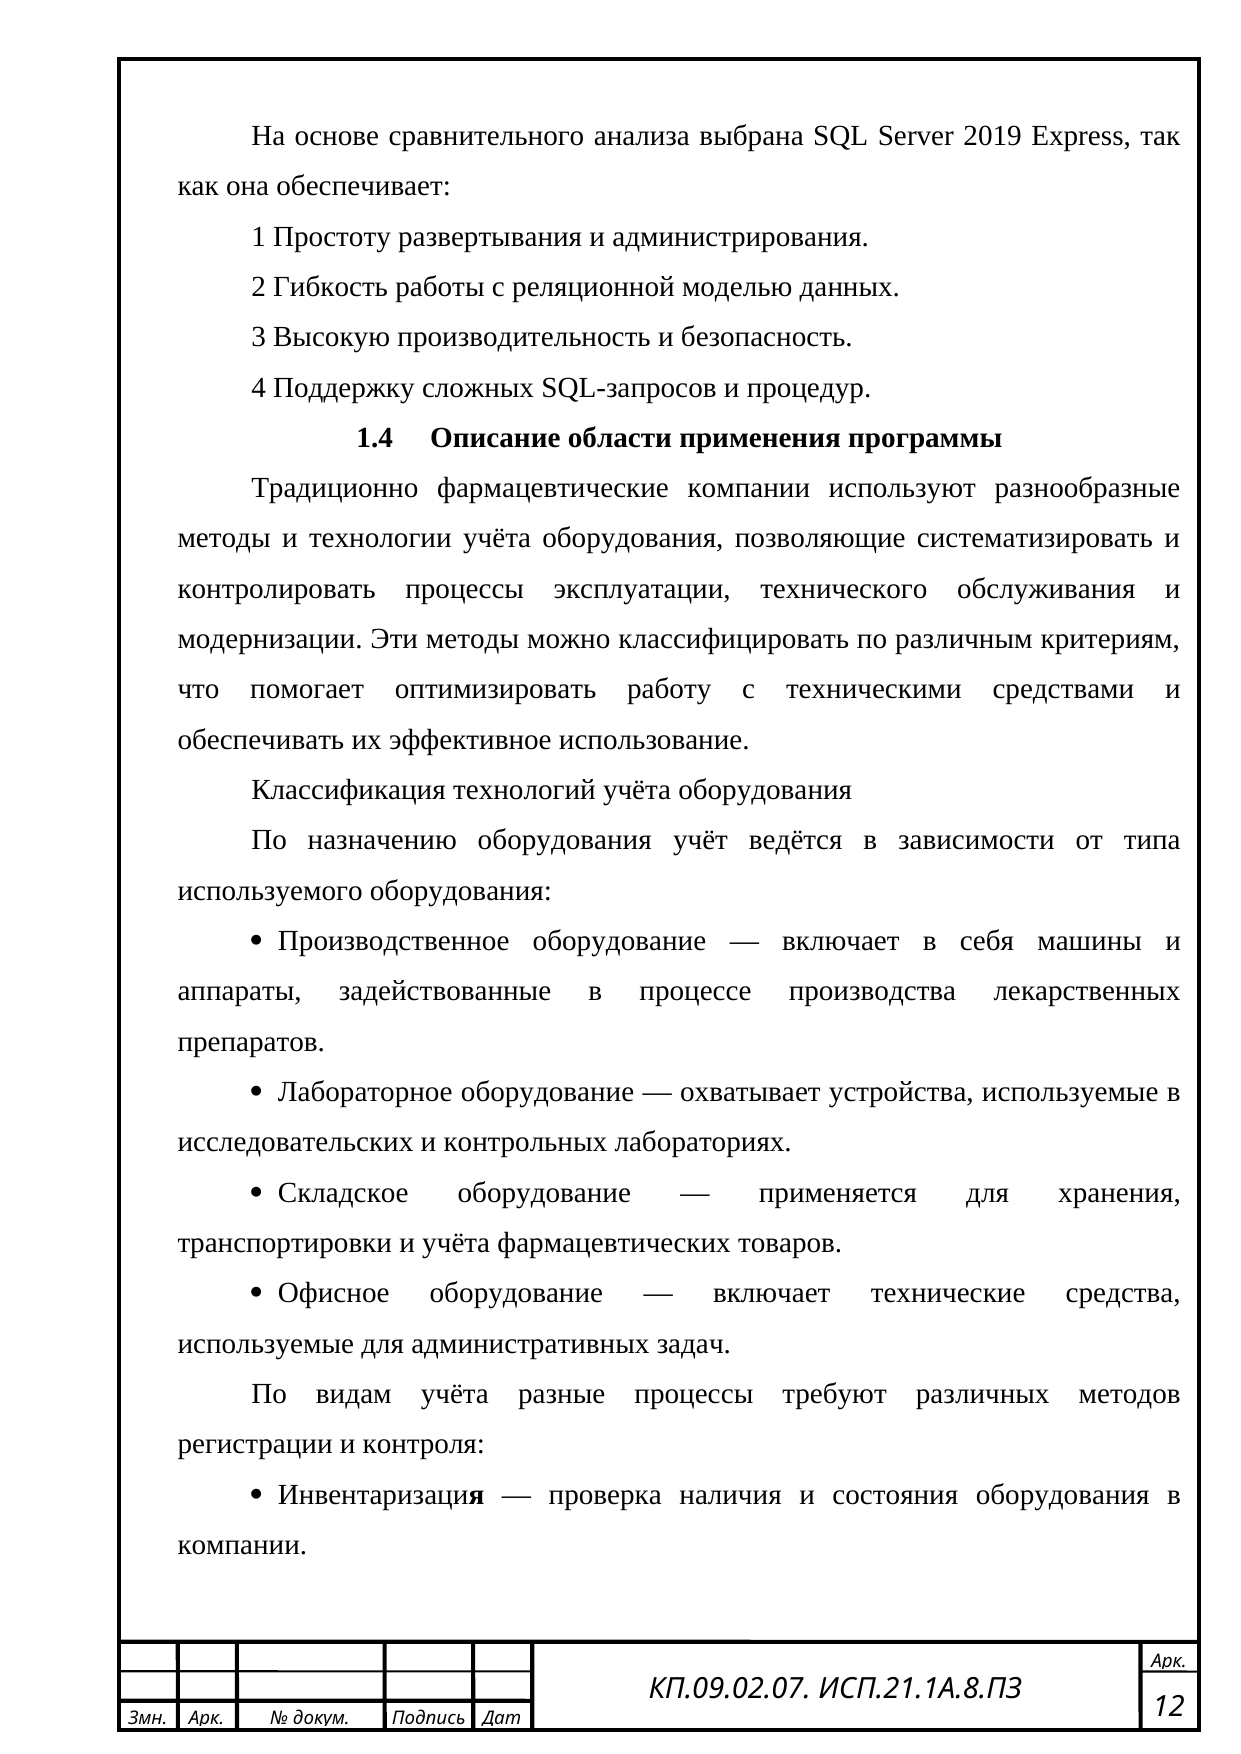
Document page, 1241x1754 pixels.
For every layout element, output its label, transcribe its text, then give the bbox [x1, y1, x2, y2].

text По назначению оборудования учёт ведётся в зависимости от типа используемого оборудования: [177, 822, 1181, 906]
list Простоту развертывания и администрирования. [177, 219, 1181, 252]
text По видам учёта разные процессы требуют различных методов регистрации и контроля: [177, 1376, 1181, 1460]
text Классификация технологий учёта оборудования [177, 772, 1181, 806]
text На основе сравнительного анализа выбрана SQL Server 2019 Express, так как она обеспечивает: [177, 118, 1181, 202]
text Складское оборудование — применяется для хранения, транспортировки и учёта фармацевтических товаров. [177, 1175, 1181, 1259]
text Инвентаризация — проверка наличия и состояния оборудования в компании. [177, 1477, 1181, 1561]
list Поддержку сложных SQL-запросов и процедур. [177, 370, 1181, 403]
text Лабораторное оборудование — охватывает устройства, используемые в исследовательских и контрольных лабораториях. [177, 1074, 1181, 1158]
text Производственное оборудование — включает в себя машины и аппараты, задействованные в процессе производства лекарственных препаратов. [177, 923, 1181, 1057]
list Высокую производительность и безопасность. [177, 319, 1181, 353]
text Традиционно фармацевтические компании используют разнообразные методы и технологии учёта оборудования, позволяющие систематизировать и контролировать процессы эксплуатации, технического обслуживания и модернизации. Эти методы можно классифицировать по различным критериям, что помогает оптимизировать работу с техническими средствами и обеспечивать их эффективное использование. [177, 470, 1181, 755]
list Описание области применения программы [177, 420, 1181, 453]
list Гибкость работы с реляционной моделью данных. [177, 269, 1181, 303]
text Офисное оборудование — включает технические средства, используемые для административных задач. [177, 1276, 1181, 1359]
